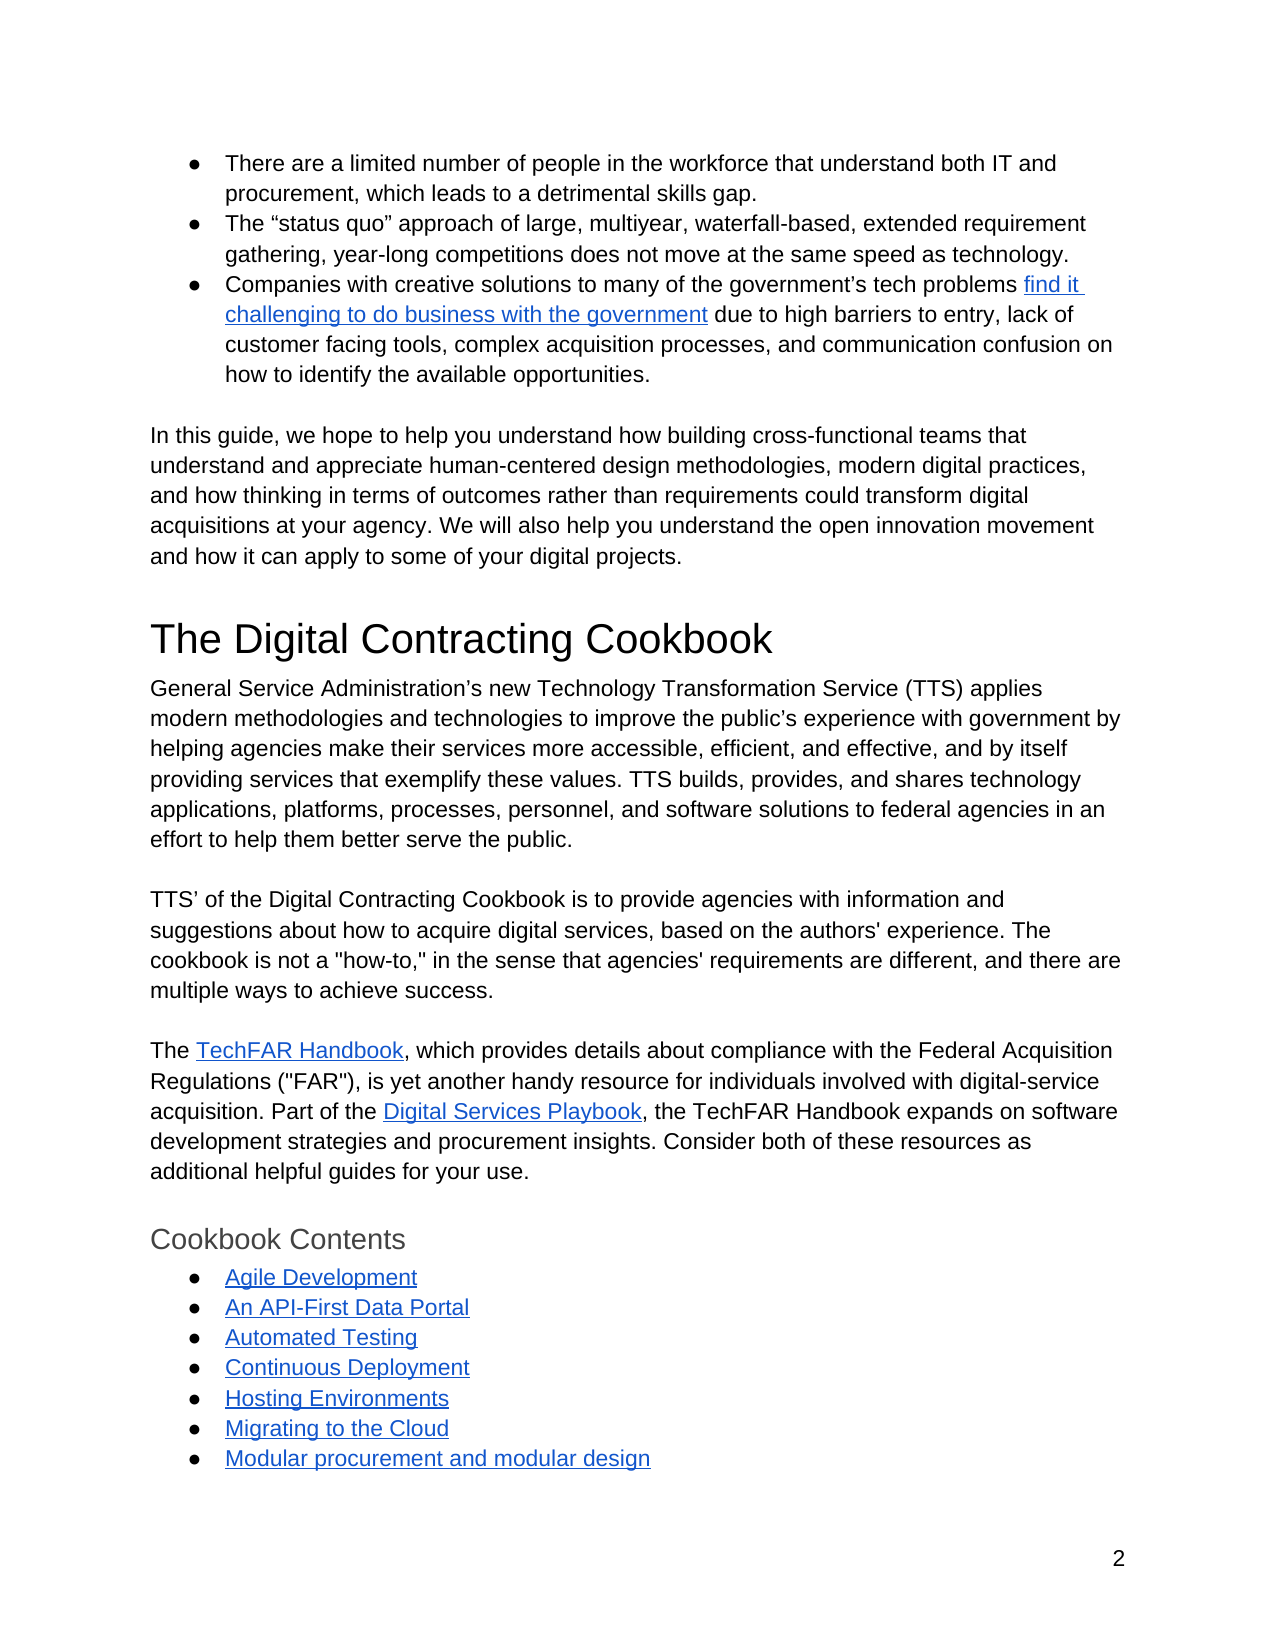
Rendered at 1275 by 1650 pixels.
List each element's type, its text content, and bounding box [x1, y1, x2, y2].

list Migrating to the Cloud [187, 1415, 1125, 1441]
list Agile Development [187, 1264, 1125, 1290]
list An API-First Data Portal [187, 1294, 1125, 1320]
text The TechFAR Handbook, which provides details about compliance with the Federal Acquisition Regulations ("FAR"), is yet another handy resource for individuals involved with digital-service acquisition. Part of the Digital Services Playbook, the TechFAR Handbook expands on software development strategies and procurement insights. Consider both of these resources as additional helpful guides for your use. [150, 1037, 1125, 1185]
subtitle Cookbook Contents [150, 1222, 1125, 1255]
list The “status quo” approach of large, multiyear, waterfall-based, extended requirement gathering, year-long competitions does not move at the same speed as technology. [187, 210, 1125, 267]
text TTS’ of the Digital Contracting Cookbook is to provide agencies with information and suggestions about how to acquire digital services, based on the authors' experience. The cookbook is not a "how-to," in the sense that agencies' requirements are different, and there are multiple ways to achieve success. [150, 886, 1125, 1003]
list Automated Testing [187, 1324, 1125, 1351]
list There are a limited number of people in the workforce that understand both IT and procurement, which leads to a detrimental skills gap. [187, 150, 1125, 207]
list Modular procurement and modular design [187, 1445, 1125, 1471]
text In this guide, we hope to help you understand how building cross-functional teams that understand and appreciate human-centered design methodologies, modern digital practices, and how thinking in terms of outcomes rather than requirements could transform digital acquisitions at your agency. We will also help you understand the open innovation movement and how it can apply to some of your digital projects. [150, 422, 1125, 569]
list Hosting Environments [187, 1384, 1125, 1411]
subtitle The Digital Contracting Cookbook [150, 614, 1125, 662]
list Companies with creative solutions to many of the government’s tech problems find it challenging to do business with the government due to high barriers to entry, lack of customer facing tools, complex acquisition processes, and communication confusion on how to identify the available opportunities. [187, 271, 1125, 388]
text General Service Administration’s new Technology Transformation Service (TTS) applies modern methodologies and technologies to improve the public’s experience with government by helping agencies make their services more accessible, efficient, and effective, and by itself providing services that exemplify these values. TTS builds, provides, and shares technology applications, platforms, processes, personnel, and software solutions to federal agencies in an effort to help them better serve the public. [150, 675, 1125, 852]
list Continuous Deployment [187, 1354, 1125, 1381]
